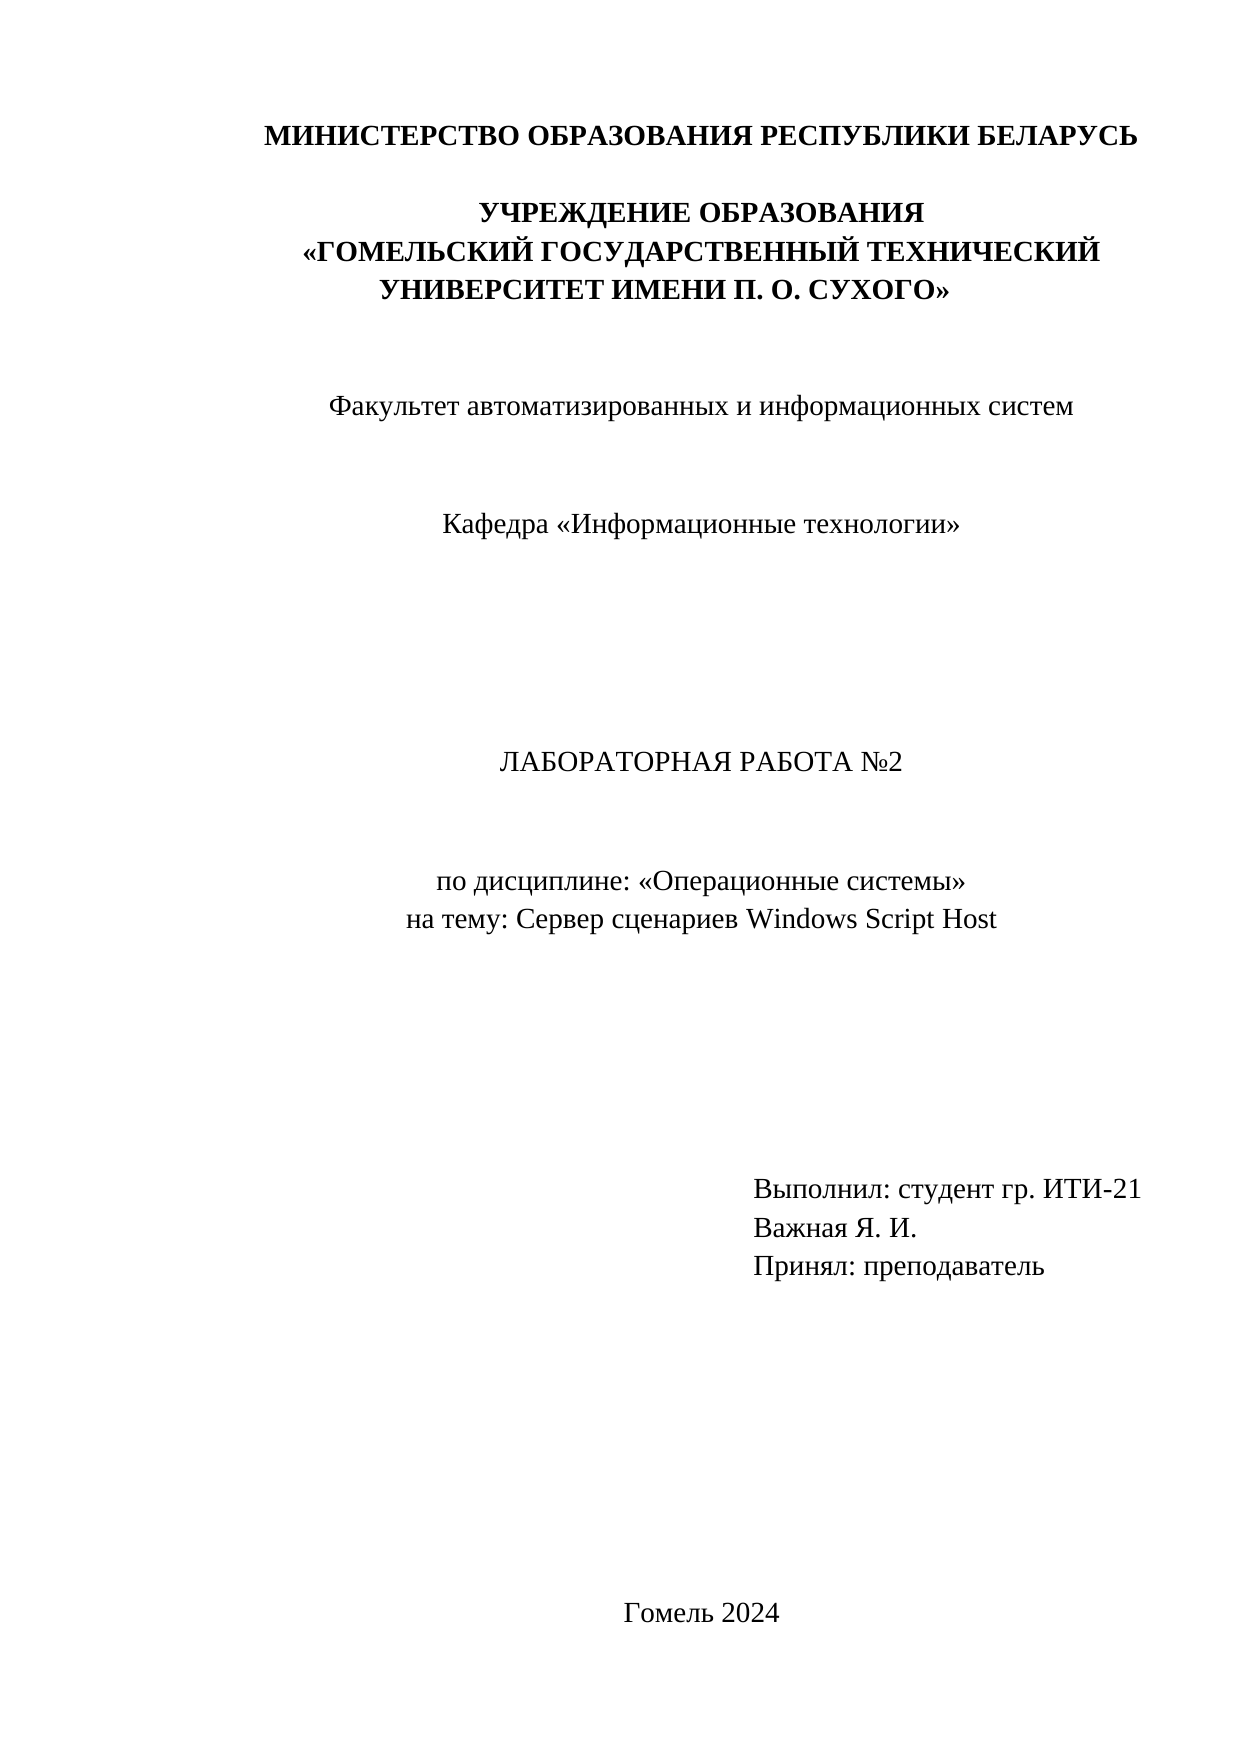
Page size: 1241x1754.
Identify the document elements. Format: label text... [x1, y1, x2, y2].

text УЧРЕЖДЕНИЕ ОБРАЗОВАНИЯ [177, 195, 1152, 229]
text «ГОМЕЛЬСКИЙ ГОСУДАРСТВЕННЫЙ ТЕХНИЧЕСКИЙ УНИВЕРСИТЕТ ИМЕНИ П. О. СУХОГО» [177, 234, 1152, 306]
text Принял: преподаватель [177, 1248, 1152, 1282]
text МИНИСТЕРСТВО ОБРАЗОВАНИЯ РЕСПУБЛИКИ БЕЛАРУСЬ [177, 118, 1152, 152]
text Факультет автоматизированных и информационных систем [177, 388, 1152, 421]
text на тему: Сервер сценариев Windows Script Host [177, 901, 1152, 935]
text по дисциплине: «Операционные системы» [177, 863, 1152, 896]
text Выполнил: студент гр. ИТИ-21 [177, 1171, 1152, 1205]
text Важная Я. И. [177, 1210, 1152, 1243]
text ЛАБОРАТОРНАЯ РАБОТА №2 [177, 744, 1152, 778]
text Кафедра «Информационные технологии» [177, 507, 1152, 540]
text Гомель 2024 [177, 1595, 1152, 1629]
